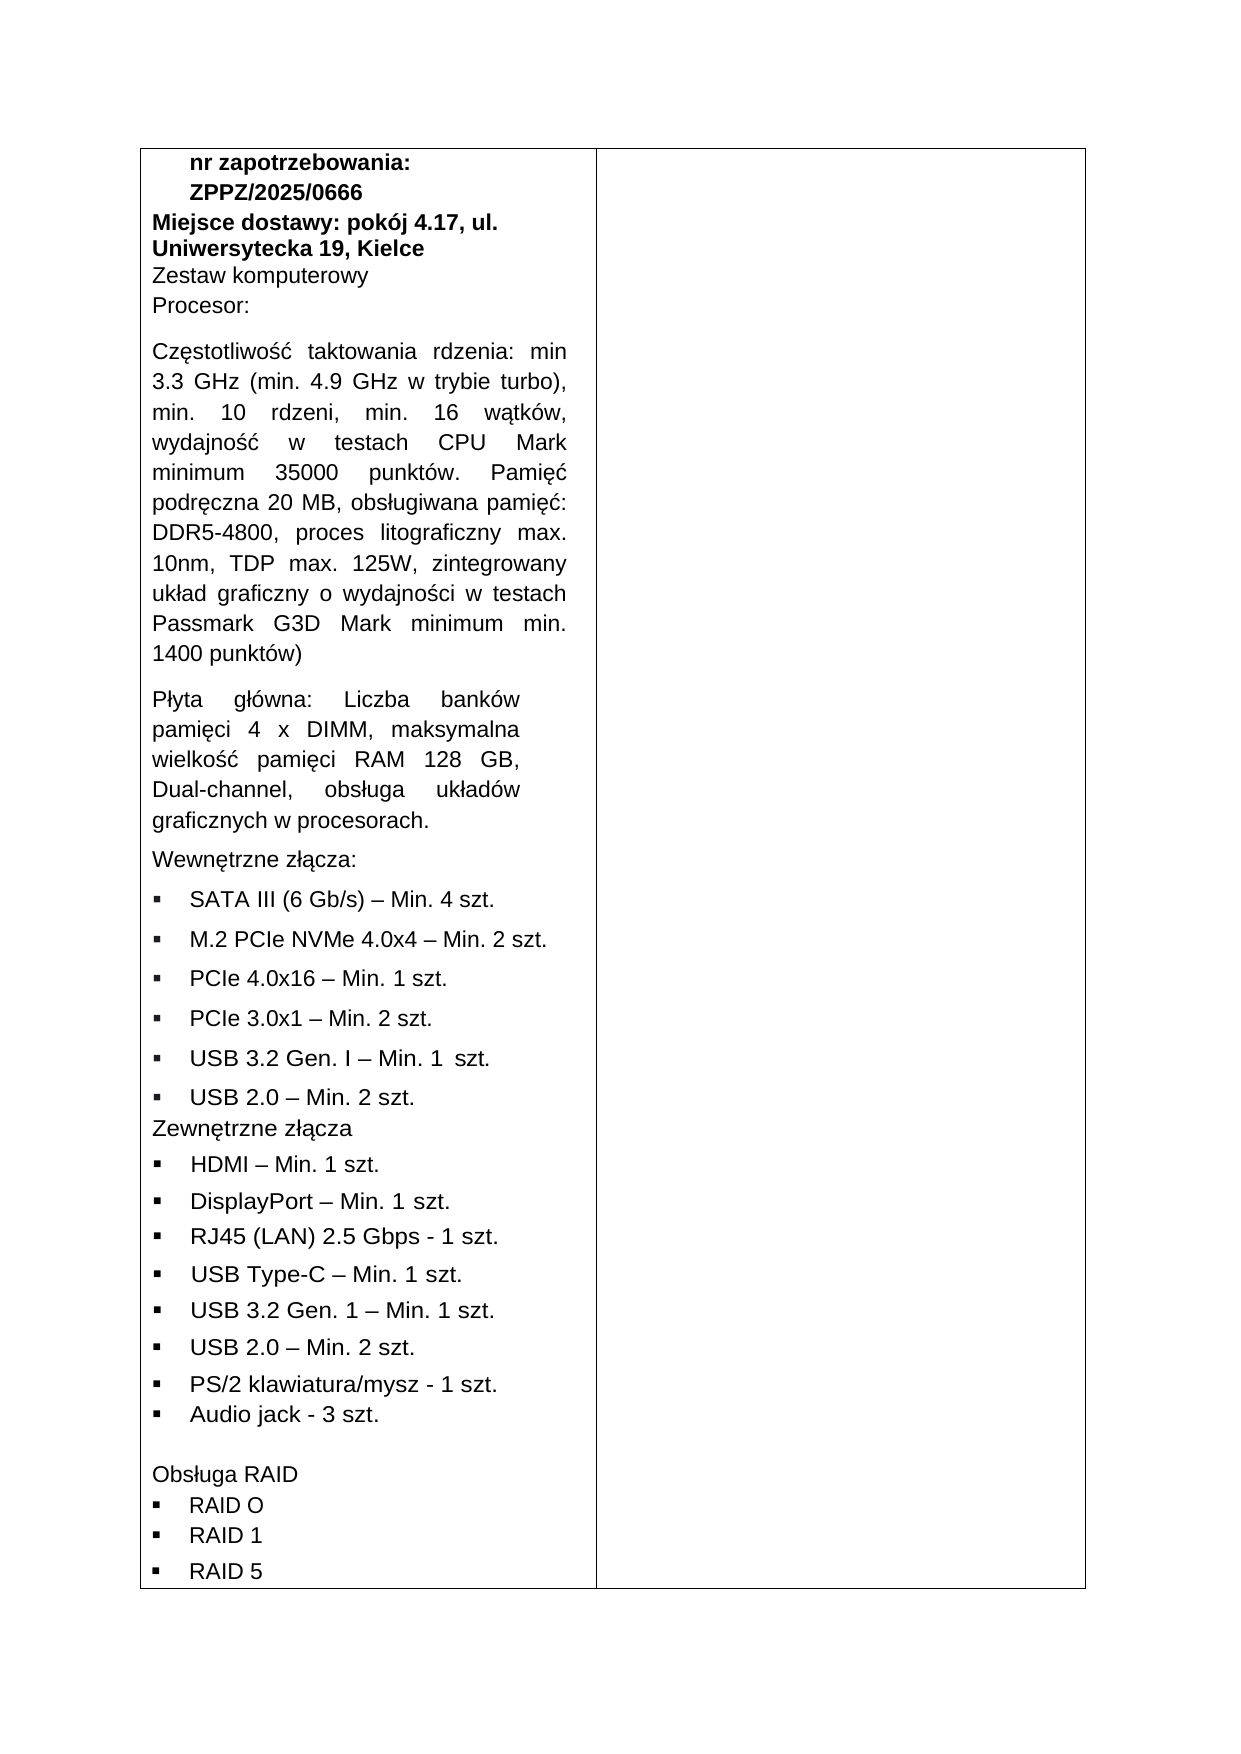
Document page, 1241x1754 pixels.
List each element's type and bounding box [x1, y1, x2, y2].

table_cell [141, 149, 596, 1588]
table_cell [597, 149, 1085, 1588]
